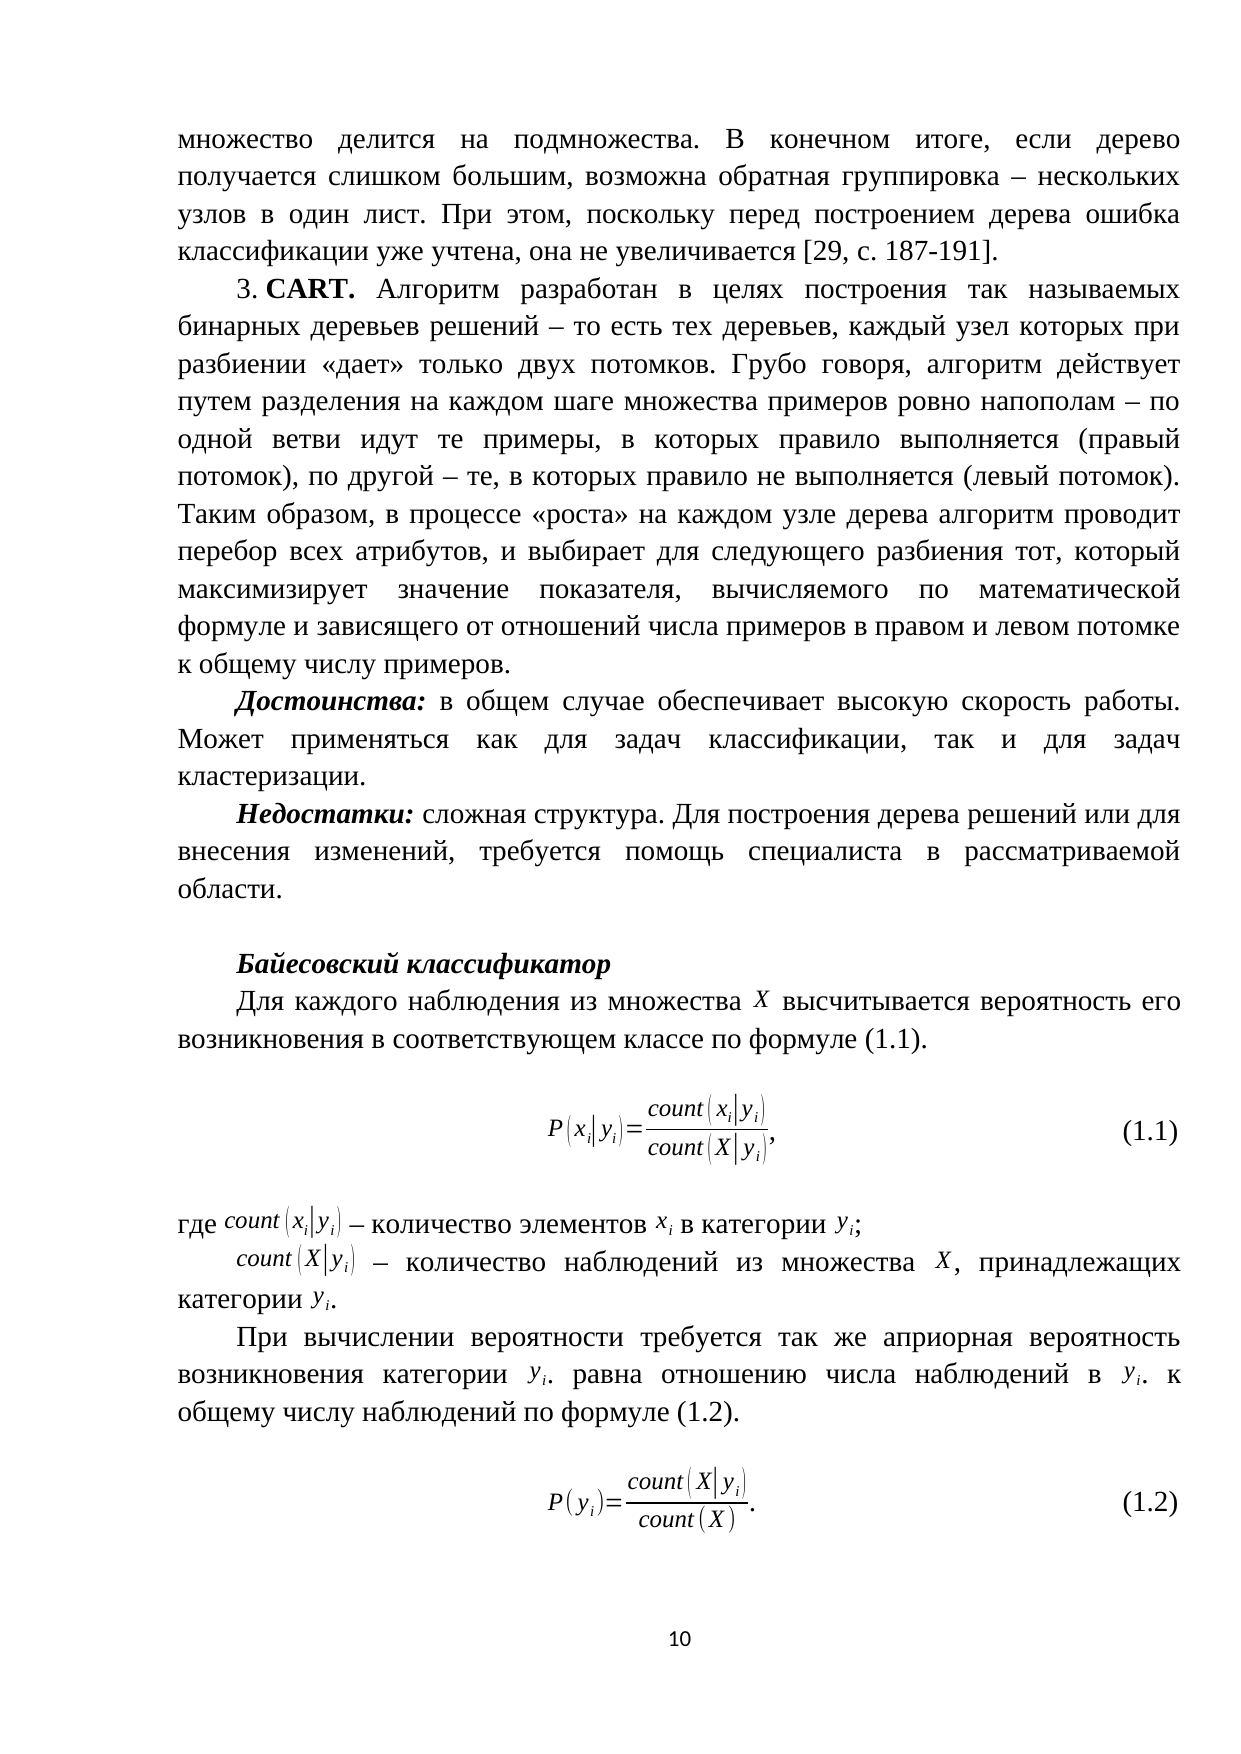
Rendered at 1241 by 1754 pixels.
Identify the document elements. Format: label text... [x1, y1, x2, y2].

text – количество наблюдений из множества , принадлежащих категории . [177, 1241, 1181, 1316]
list CART. Алгоритм разработан в целях построения так называемых бинарных деревьев решений – то есть тех деревьев, каждый узел которых при разбиении «дает» только двух потомков. Грубо говоря, алгоритм действует путем разделения на каждом шаге множества примеров ровно напополам – по одной ветви идут те примеры, в которых правило выполняется (правый потомок), по другой – те, в которых правило не выполняется (левый потомок). Таким образом, в процессе «роста» на каждом узле дерева алгоритм проводит перебор всех атрибутов, и выбирает для следующего разбиения тот, который максимизирует значение показателя, вычисляемого по математической формуле и зависящего от отношений числа примеров в правом и левом потомке к общему числу примеров. [177, 268, 1181, 681]
text Байесовский классификатор [236, 943, 1181, 981]
text где – количество элементов в категории ; [177, 1204, 1181, 1241]
text Для каждого наблюдения из множества высчитывается вероятность его возникновения в соответствующем классе по формуле (1.1). [177, 981, 1181, 1056]
text Недостатки: сложная структура. Для построения дерева решений или для внесения изменений, требуется помощь специалиста в рассматриваемой области. [177, 793, 1181, 906]
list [177, 118, 1181, 268]
text , (1.1) [177, 1093, 1181, 1166]
text Достоинства: в общем случае обеспечивает высокую скорость работы. Может применяться как для задач классификации, так и для задач кластеризации. [177, 681, 1181, 793]
text . (1.2) [177, 1466, 1181, 1535]
text При вычислении вероятности требуется так же априорная вероятность возникновения категории . равна отношению числа наблюдений в . к общему числу наблюдений по формуле (1.2). [177, 1316, 1181, 1429]
